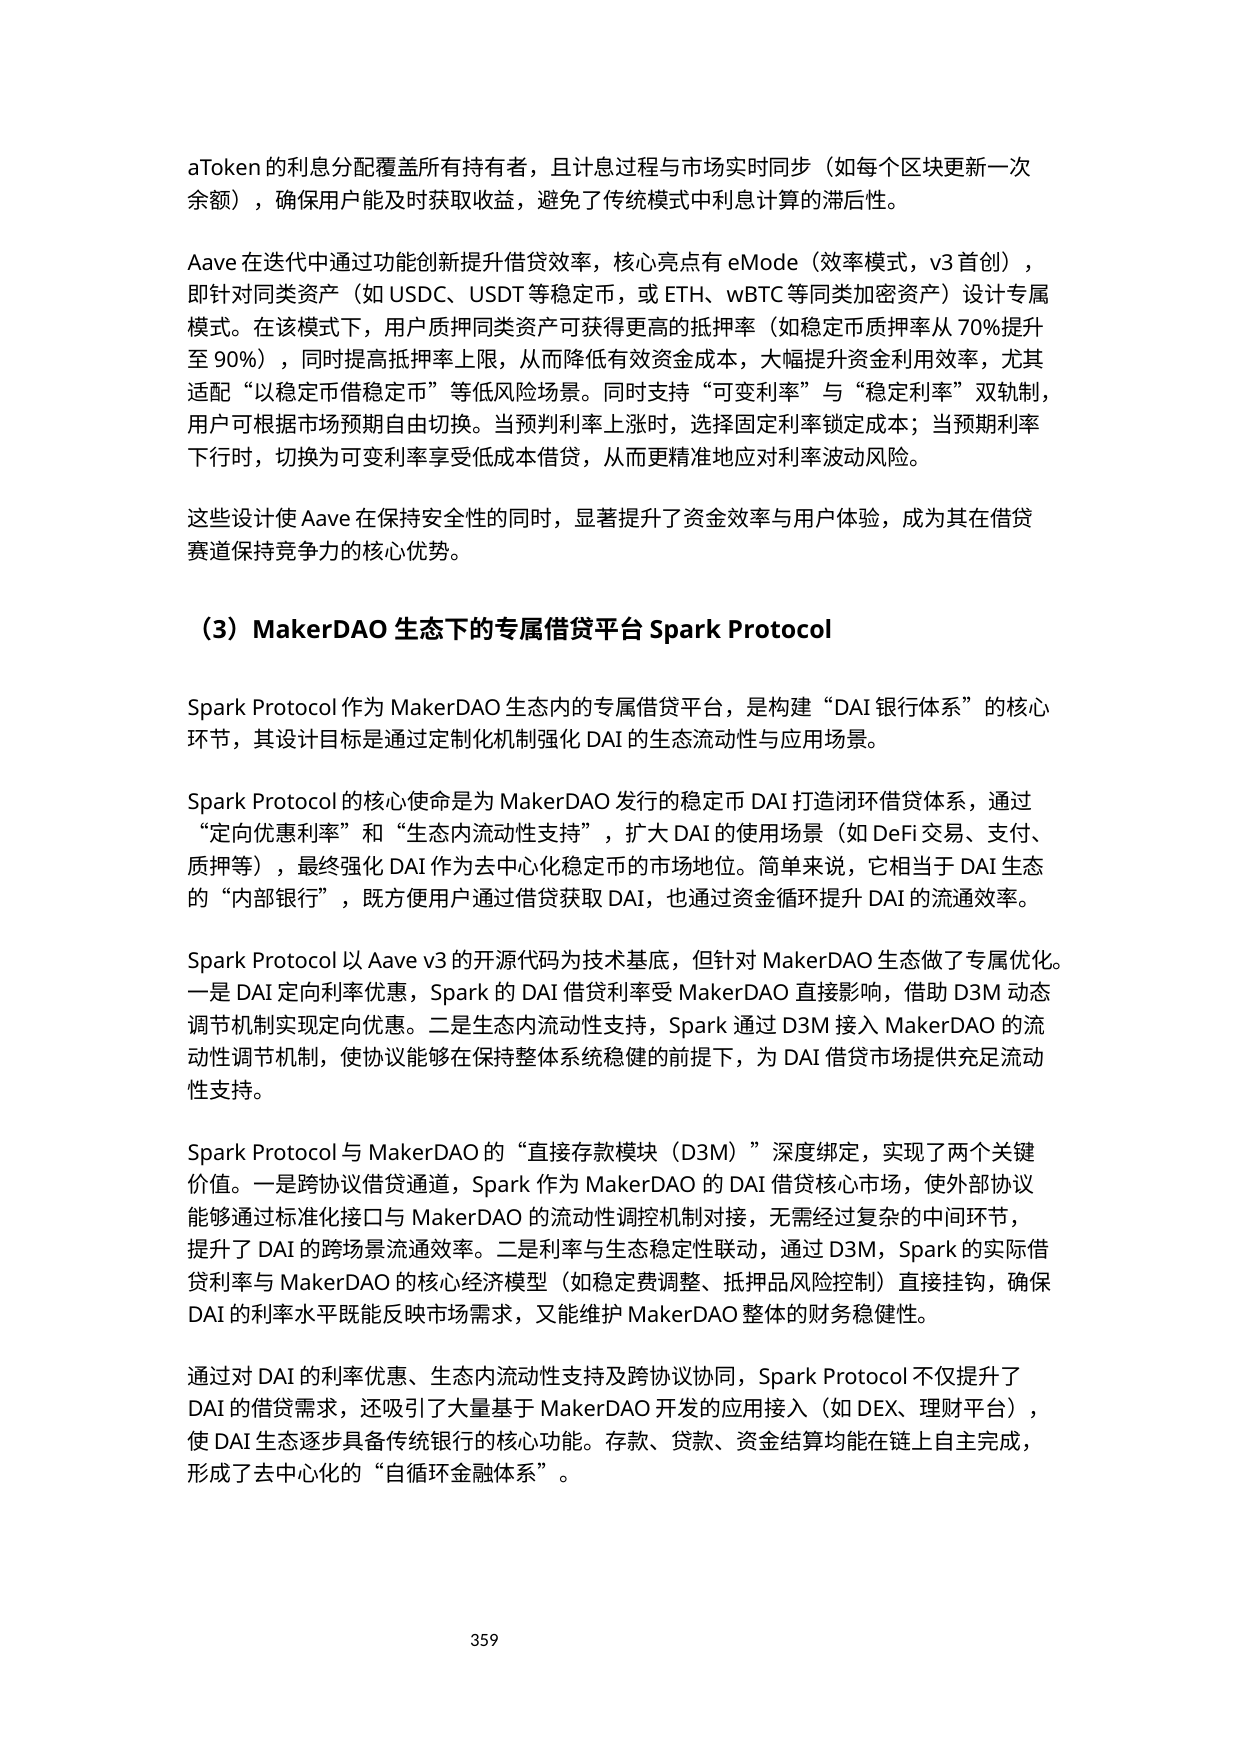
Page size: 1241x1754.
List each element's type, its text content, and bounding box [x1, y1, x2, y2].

text Spark Protocol的核心使命是为MakerDAO发行的稳定币DAI打造闭环借贷体系，通过“定向优惠利率”和“生态内流动性支持”，扩大DAI的使用场景（如DeFi交易、支付、质押等），最终强化DAI作为去中心化稳定币的市场地位。简单来说，它相当于DAI生态的“内部银行”，既方便用户通过借贷获取DAI，也通过资金循环提升DAI的流通效率。 [187, 783, 1053, 913]
text 这些设计使Aave在保持安全性的同时，显著提升了资金效率与用户体验，成为其在借贷赛道保持竞争力的核心优势。 [187, 501, 1053, 566]
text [187, 150, 1053, 215]
text 通过对DAI的利率优惠、生态内流动性支持及跨协议协同，Spark Protocol不仅提升了DAI的借贷需求，还吸引了大量基于MakerDAO开发的应用接入（如DEX、理财平台），使DAI生态逐步具备传统银行的核心功能。存款、贷款、资金结算均能在链上自主完成，形成了去中心化的“自循环金融体系”。 [187, 1358, 1053, 1488]
subtitle （3）MakerDAO 生态下的专属借贷平台Spark Protocol [187, 595, 1053, 660]
text Spark Protocol与MakerDAO的“直接存款模块（D3M）”深度绑定，实现了两个关键价值。一是跨协议借贷通道，Spark 作为 MakerDAO 的 DAI 借贷核心市场，使外部协议能够通过标准化接口与 MakerDAO 的流动性调控机制对接，无需经过复杂的中间环节，提升了DAI的跨场景流通效率。二是利率与生态稳定性联动，通过D3M，Spark的实际借贷利率与MakerDAO的核心经济模型（如稳定费调整、抵押品风险控制）直接挂钩，确保DAI的利率水平既能反映市场需求，又能维护MakerDAO整体的财务稳健性。 [187, 1134, 1053, 1329]
text Spark Protocol以Aave v3的开源代码为技术基底，但针对MakerDAO生态做了专属优化。一是DAI定向利率优惠，Spark 的 DAI 借贷利率受 MakerDAO 直接影响，借助 D3M 动态调节机制实现定向优惠。二是生态内流动性支持，Spark 通过 D3M 接入 MakerDAO 的流动性调节机制，使协议能够在保持整体系统稳健的前提下，为 DAI 借贷市场提供充足流动性支持。 [187, 942, 1053, 1105]
text Spark Protocol作为MakerDAO生态内的专属借贷平台，是构建“DAI银行体系”的核心环节，其设计目标是通过定制化机制强化DAI的生态流动性与应用场景。 [187, 689, 1053, 754]
text Aave在迭代中通过功能创新提升借贷效率，核心亮点有eMode（效率模式，v3首创），即针对同类资产（如USDC、USDT等稳定币，或ETH、wBTC等同类加密资产）设计专属模式。在该模式下，用户质押同类资产可获得更高的抵押率（如稳定币质押率从70%提升至90%），同时提高抵押率上限，从而降低有效资金成本，大幅提升资金利用效率，尤其适配“以稳定币借稳定币”等低风险场景。同时支持“可变利率”与“稳定利率”双轨制，用户可根据市场预期自由切换。当预判利率上涨时，选择固定利率锁定成本；当预期利率下行时，切换为可变利率享受低成本借贷，从而更精准地应对利率波动风险。 [187, 244, 1053, 472]
